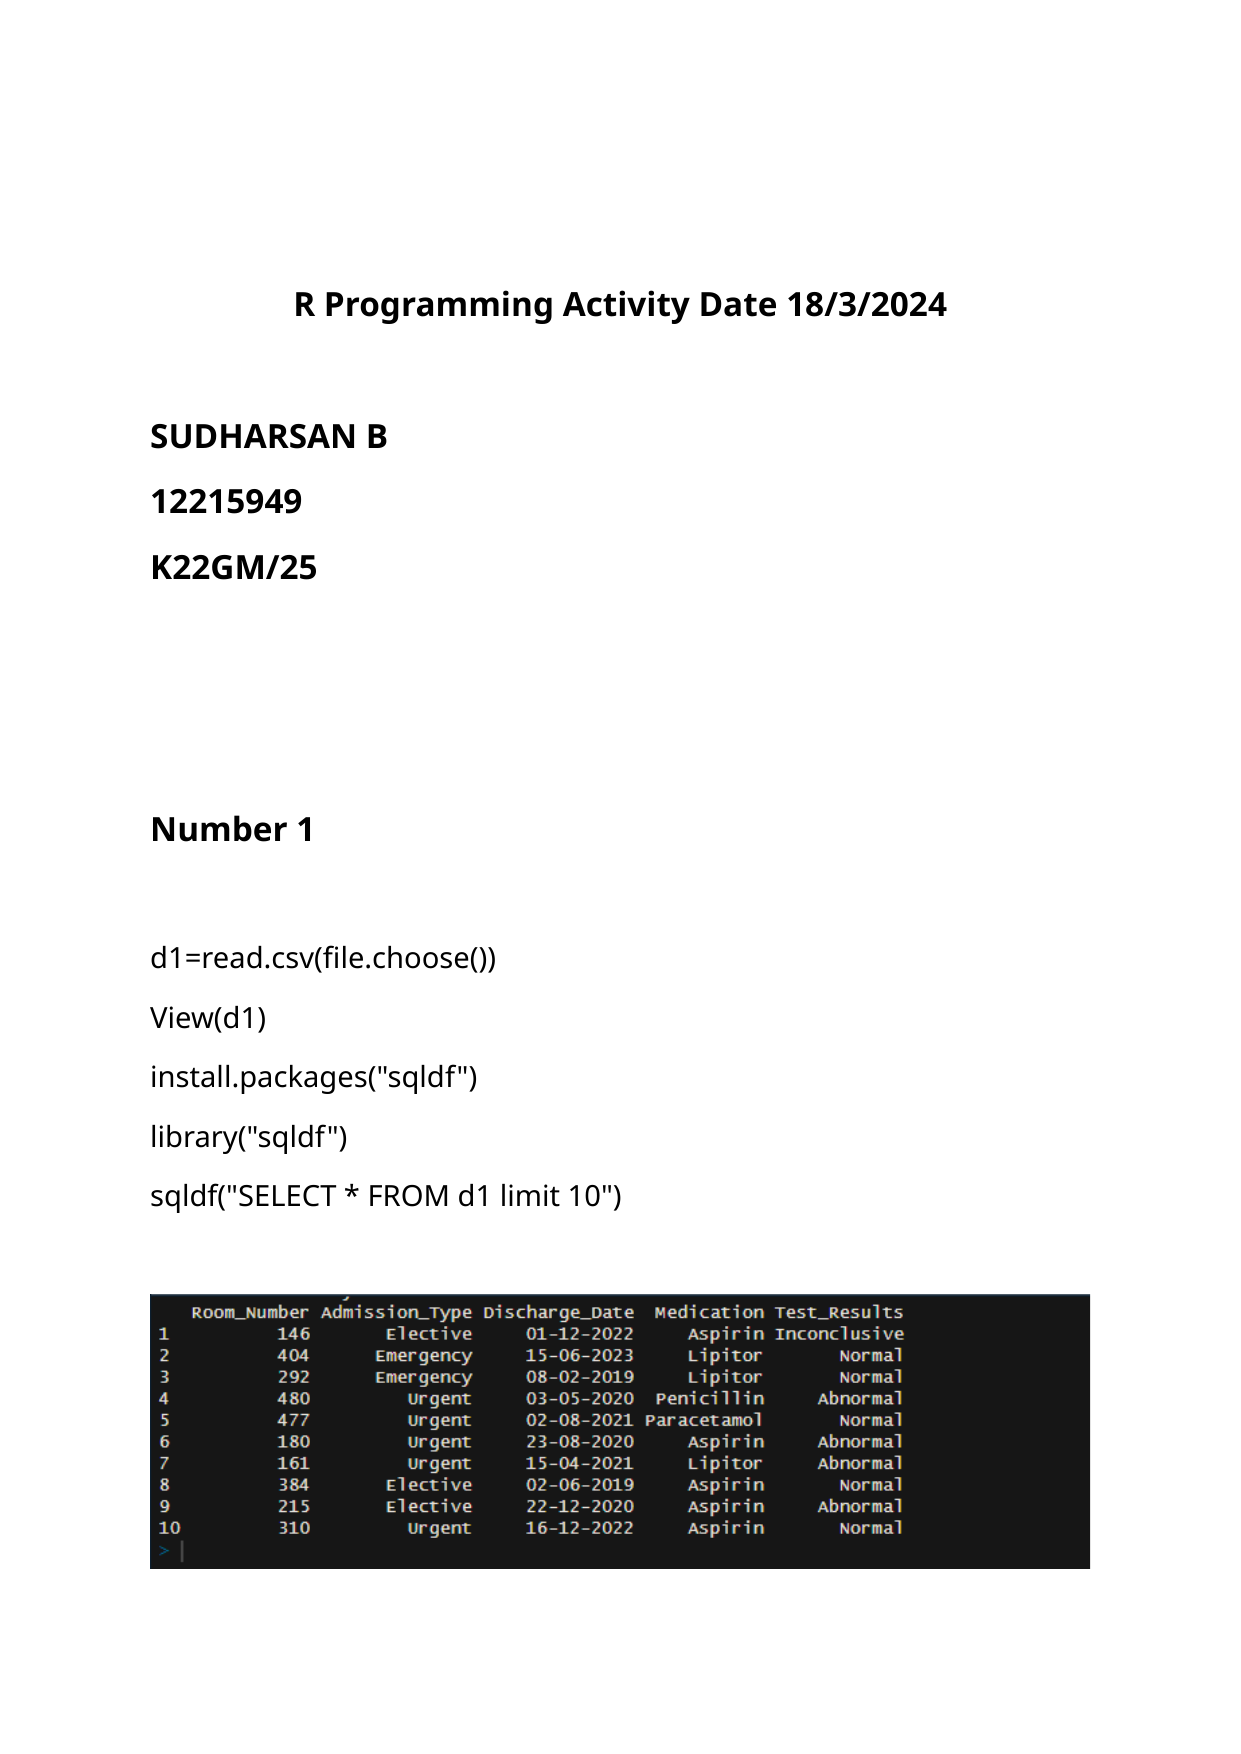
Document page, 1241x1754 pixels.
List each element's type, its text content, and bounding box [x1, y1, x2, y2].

text View(d1) [150, 997, 1090, 1037]
text install.packages("sqldf") [150, 1056, 1090, 1096]
text sqldf("SELECT * FROM d1 limit 10") [150, 1175, 1090, 1215]
text library("sqldf") [150, 1116, 1090, 1156]
text d1=read.csv(file.choose()) [150, 937, 1090, 977]
text Number 1 [150, 806, 1090, 852]
text K22GM/25 [150, 544, 1090, 589]
picture [150, 1294, 1091, 1569]
text R Programming Activity Date 18/3/2024 [150, 281, 1090, 327]
text SUDHARSAN B [150, 412, 1090, 458]
text 12215949 [150, 478, 1090, 523]
